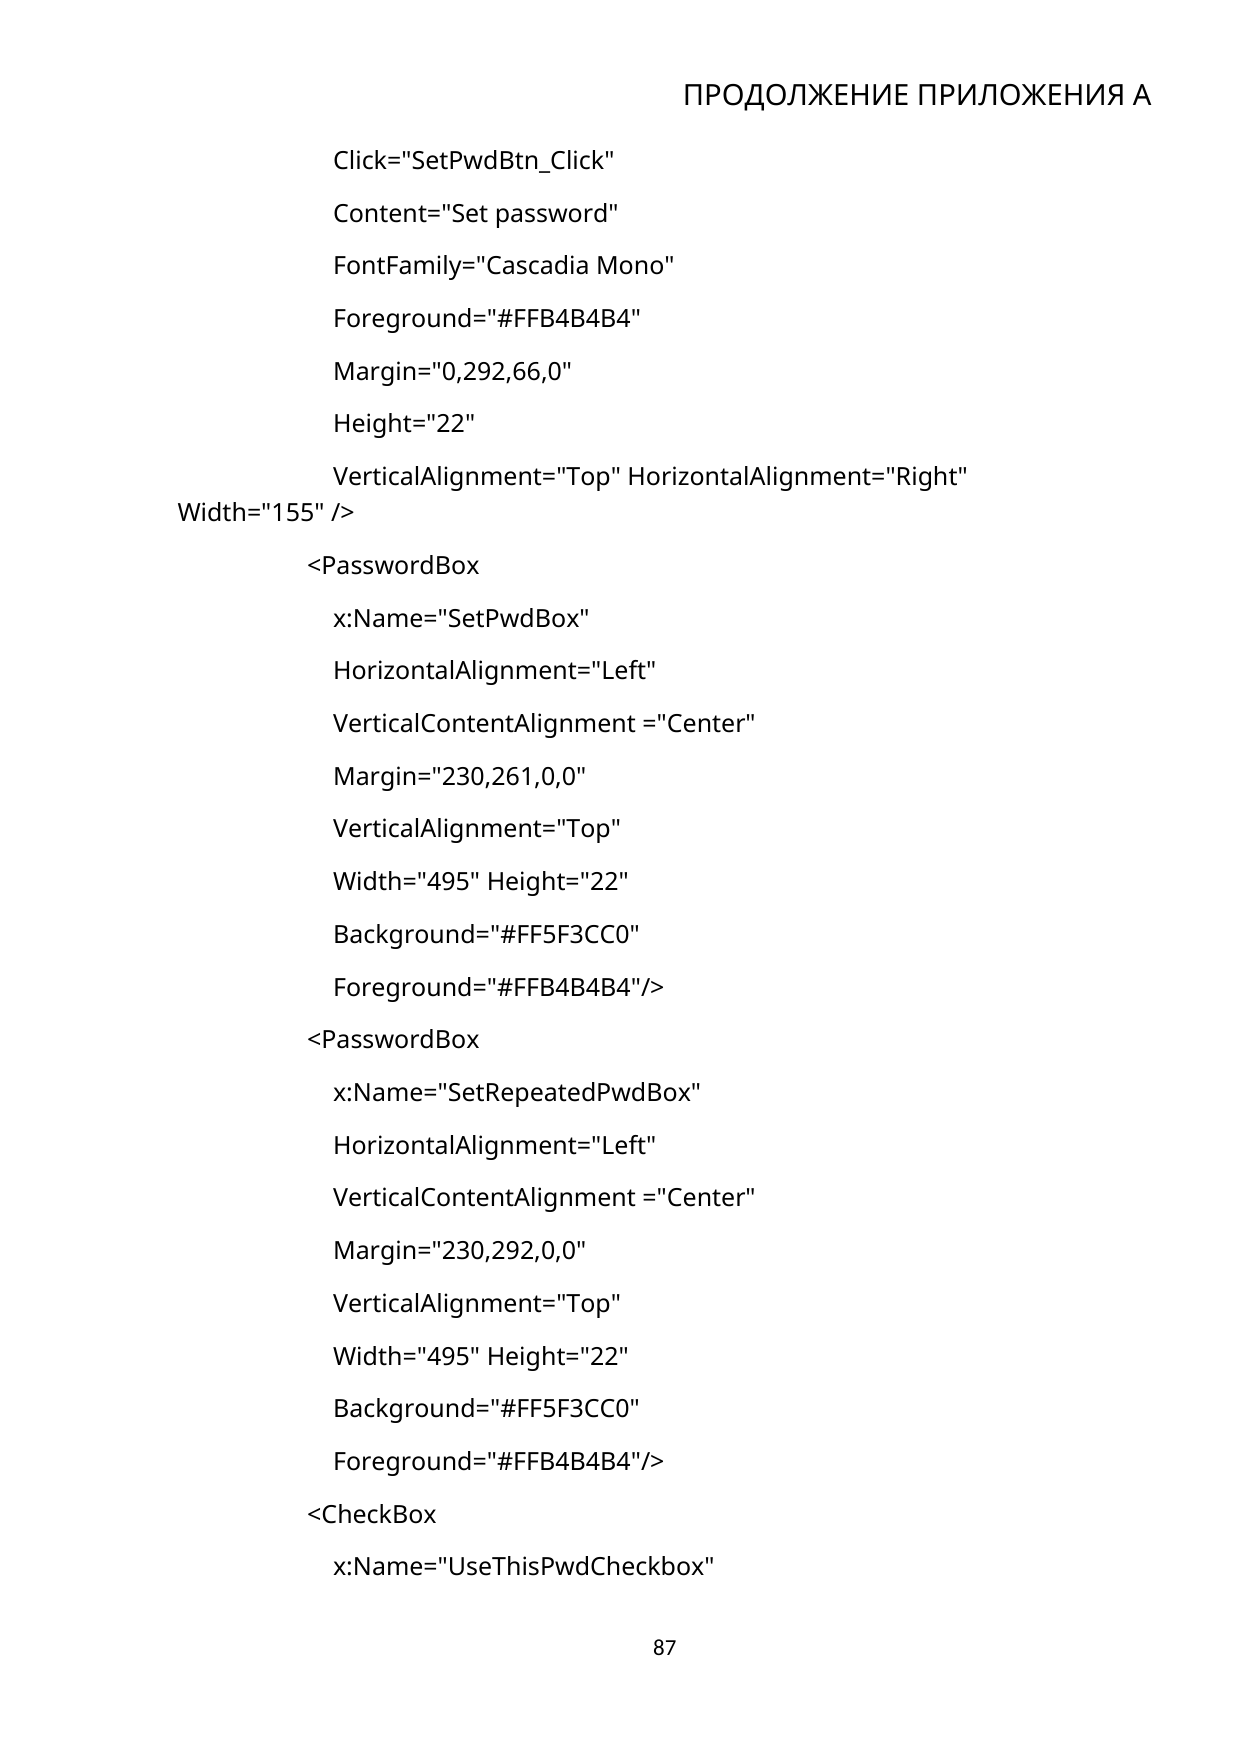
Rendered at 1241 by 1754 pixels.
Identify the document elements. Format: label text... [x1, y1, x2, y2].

text Content="Set password" [177, 195, 1152, 229]
text Foreground="#FFB4B4B4" [177, 301, 1152, 335]
text HorizontalAlignment="Left" [177, 653, 1152, 687]
text Width="495" Height="22" [177, 864, 1152, 898]
text Background="#FF5F3CC0" [177, 917, 1152, 951]
text FontFamily="Cascadia Mono" [177, 248, 1152, 282]
text <CheckBox [177, 1496, 1152, 1530]
text VerticalContentAlignment ="Center" [177, 706, 1152, 740]
text VerticalContentAlignment ="Center" [177, 1180, 1152, 1214]
text HorizontalAlignment="Left" [177, 1127, 1152, 1161]
text Margin="230,261,0,0" [177, 758, 1152, 792]
text Background="#FF5F3CC0" [177, 1391, 1152, 1425]
text VerticalAlignment="Top" [177, 1286, 1152, 1319]
text Width="495" Height="22" [177, 1338, 1152, 1372]
text Foreground="#FFB4B4B4"/> [177, 969, 1152, 1003]
text x:Name="SetPwdBox" [177, 600, 1152, 634]
text Margin="230,292,0,0" [177, 1233, 1152, 1267]
text Foreground="#FFB4B4B4"/> [177, 1444, 1152, 1478]
text x:Name="SetRepeatedPwdBox" [177, 1075, 1152, 1109]
text x:Name="UseThisPwdCheckbox" [177, 1549, 1152, 1583]
text VerticalAlignment="Top" [177, 811, 1152, 845]
text <PasswordBox [177, 548, 1152, 582]
text <PasswordBox [177, 1022, 1152, 1056]
text Click="SetPwdBtn_Click" [177, 143, 1152, 177]
text VerticalAlignment="Top" HorizontalAlignment="Right" Width="155" /> [177, 459, 1152, 529]
text Height="22" [177, 406, 1152, 440]
text Margin="0,292,66,0" [177, 353, 1152, 387]
